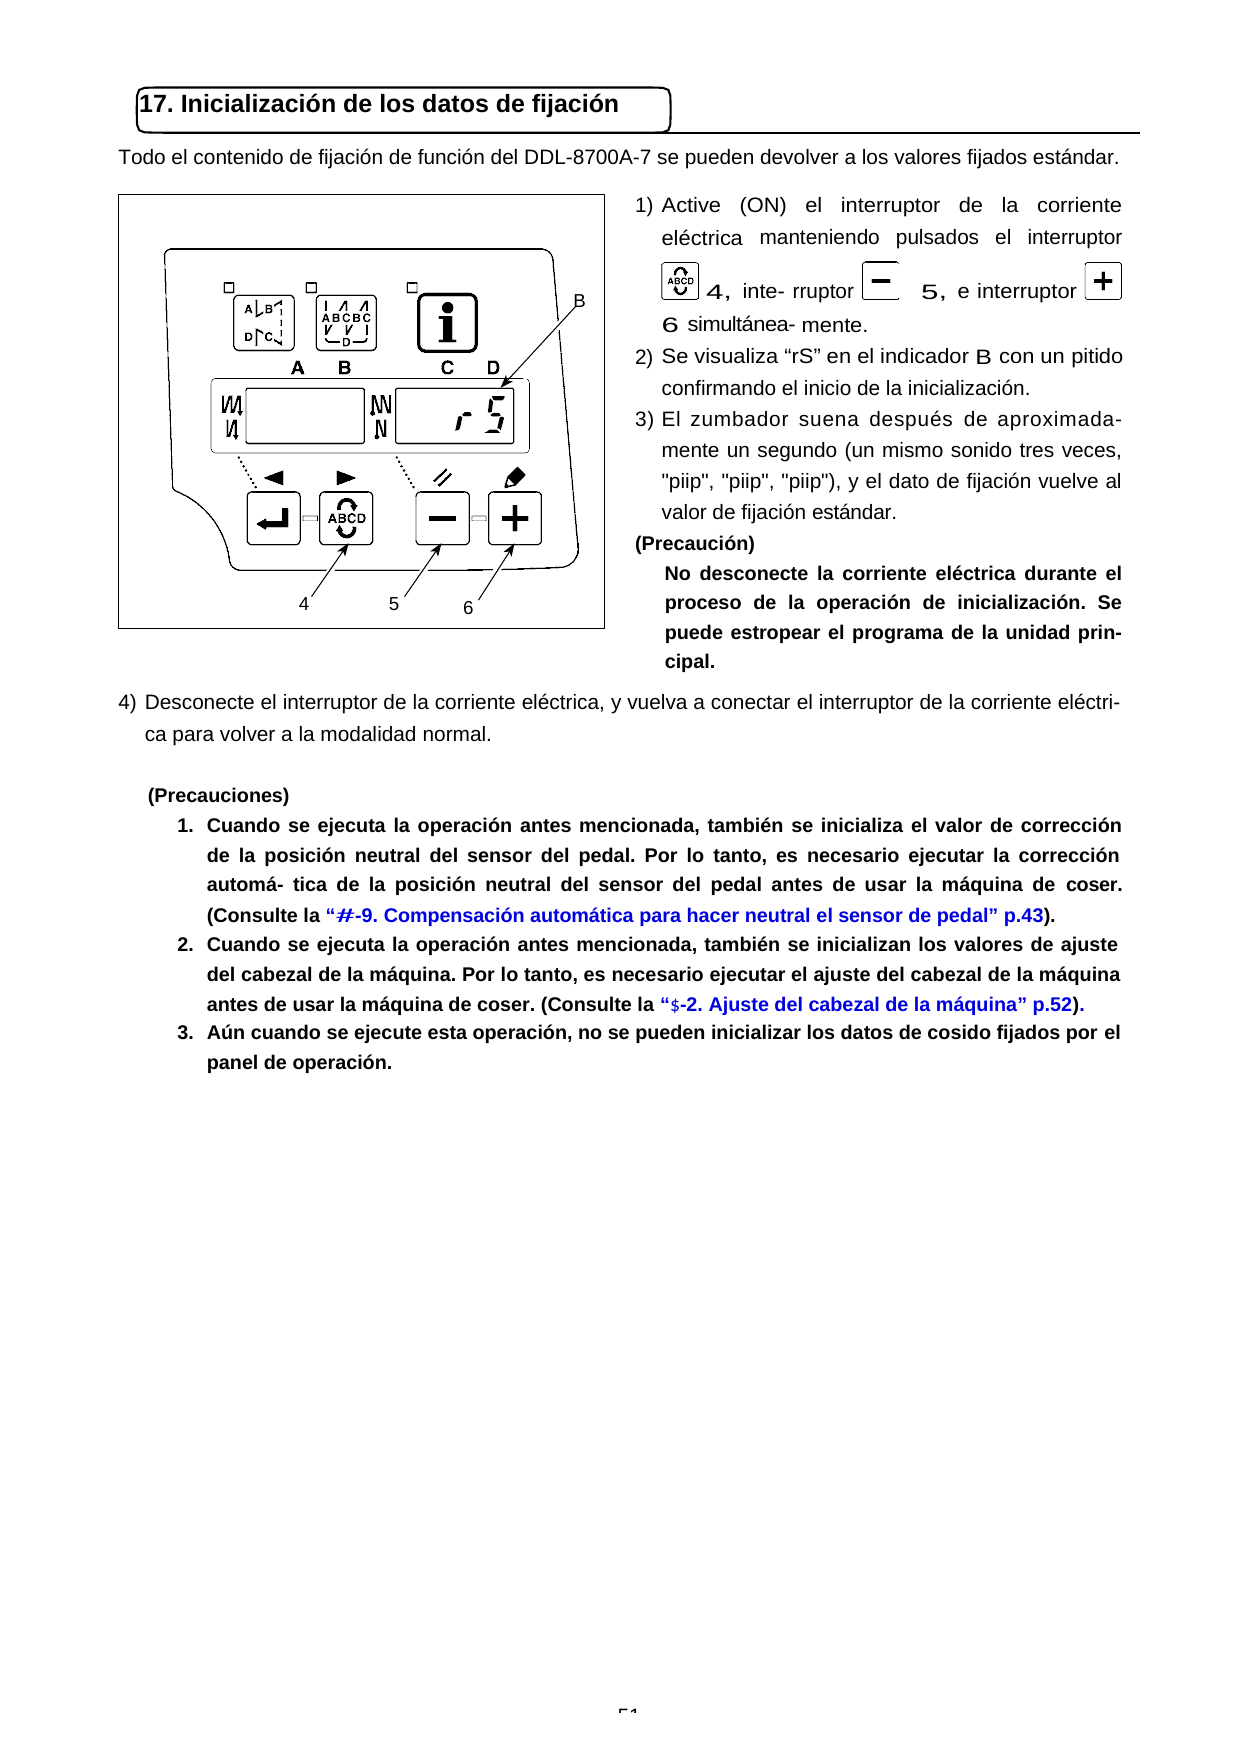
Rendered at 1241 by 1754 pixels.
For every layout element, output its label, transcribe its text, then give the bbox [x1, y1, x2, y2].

text del cabezal de la máquina. Por lo tanto, es necesario ejecutar el ajuste del cabezal de la máquina antes de usar la máquina de coser. (Consulte la “$-2. Ajuste del cabezal de la máquina” p.52). [207, 962, 1122, 1016]
list Desconecte el interruptor de la corriente eléctrica, y vuelva a conectar el interruptor de la corriente eléctri- ca para volver a la modalidad normal. [118, 690, 1122, 745]
picture [163, 248, 579, 571]
list Cuando se ejecuta la operación antes mencionada, también se inicializan los valores de ajuste [177, 934, 1136, 956]
list El zumbador suena después de aproximada- mente un segundo (un mismo sonido tres veces, "piip", "piip", "piip"), y el dato de fijación vuelve al valor de fijación estándar. [635, 407, 1122, 524]
picture [502, 555, 579, 571]
picture [336, 555, 432, 571]
text (Precaución) [276, 532, 1113, 555]
text (Precauciones) [148, 784, 1136, 807]
picture [661, 262, 699, 300]
list Aún cuando se ejecute esta operación, no se pueden inicializar los datos de cosido fijados por el [177, 1023, 1136, 1044]
list Cuando se ejecuta la operación antes mencionada, también se inicializa el valor de corrección de la posición neutral del sensor del pedal. Por lo tanto, es necesario ejecutar la corrección automá- tica de la posición neutral del sensor del pedal antes de usar la máquina de coser. (Consulte la “#-9. Compensación automática para hacer neutral el sensor de pedal” p.43). [177, 814, 1122, 927]
list Se visualiza “rS” en el indicador B con un pitido [635, 345, 1136, 369]
list Active (ON) el interruptor de la corriente eléctrica manteniendo pulsados el interruptor 4, inte- rruptor 5, e interruptor 6 simultánea- mente. [635, 192, 1122, 337]
text No desconecte la corriente eléctrica durante el proceso de la operación de inicialización. Se puede estropear el programa de la unidad prin- cipal. [664, 562, 1122, 673]
text Todo el contenido de fijación de función del DDL-8700A-7 se pueden devolver a los valores fijados estándar. [118, 145, 1136, 169]
picture [1084, 262, 1122, 300]
text confirmando el inicio de la inicialización. [661, 375, 1136, 399]
text panel de operación. [207, 1051, 1136, 1074]
picture [429, 555, 506, 571]
picture [861, 261, 899, 300]
